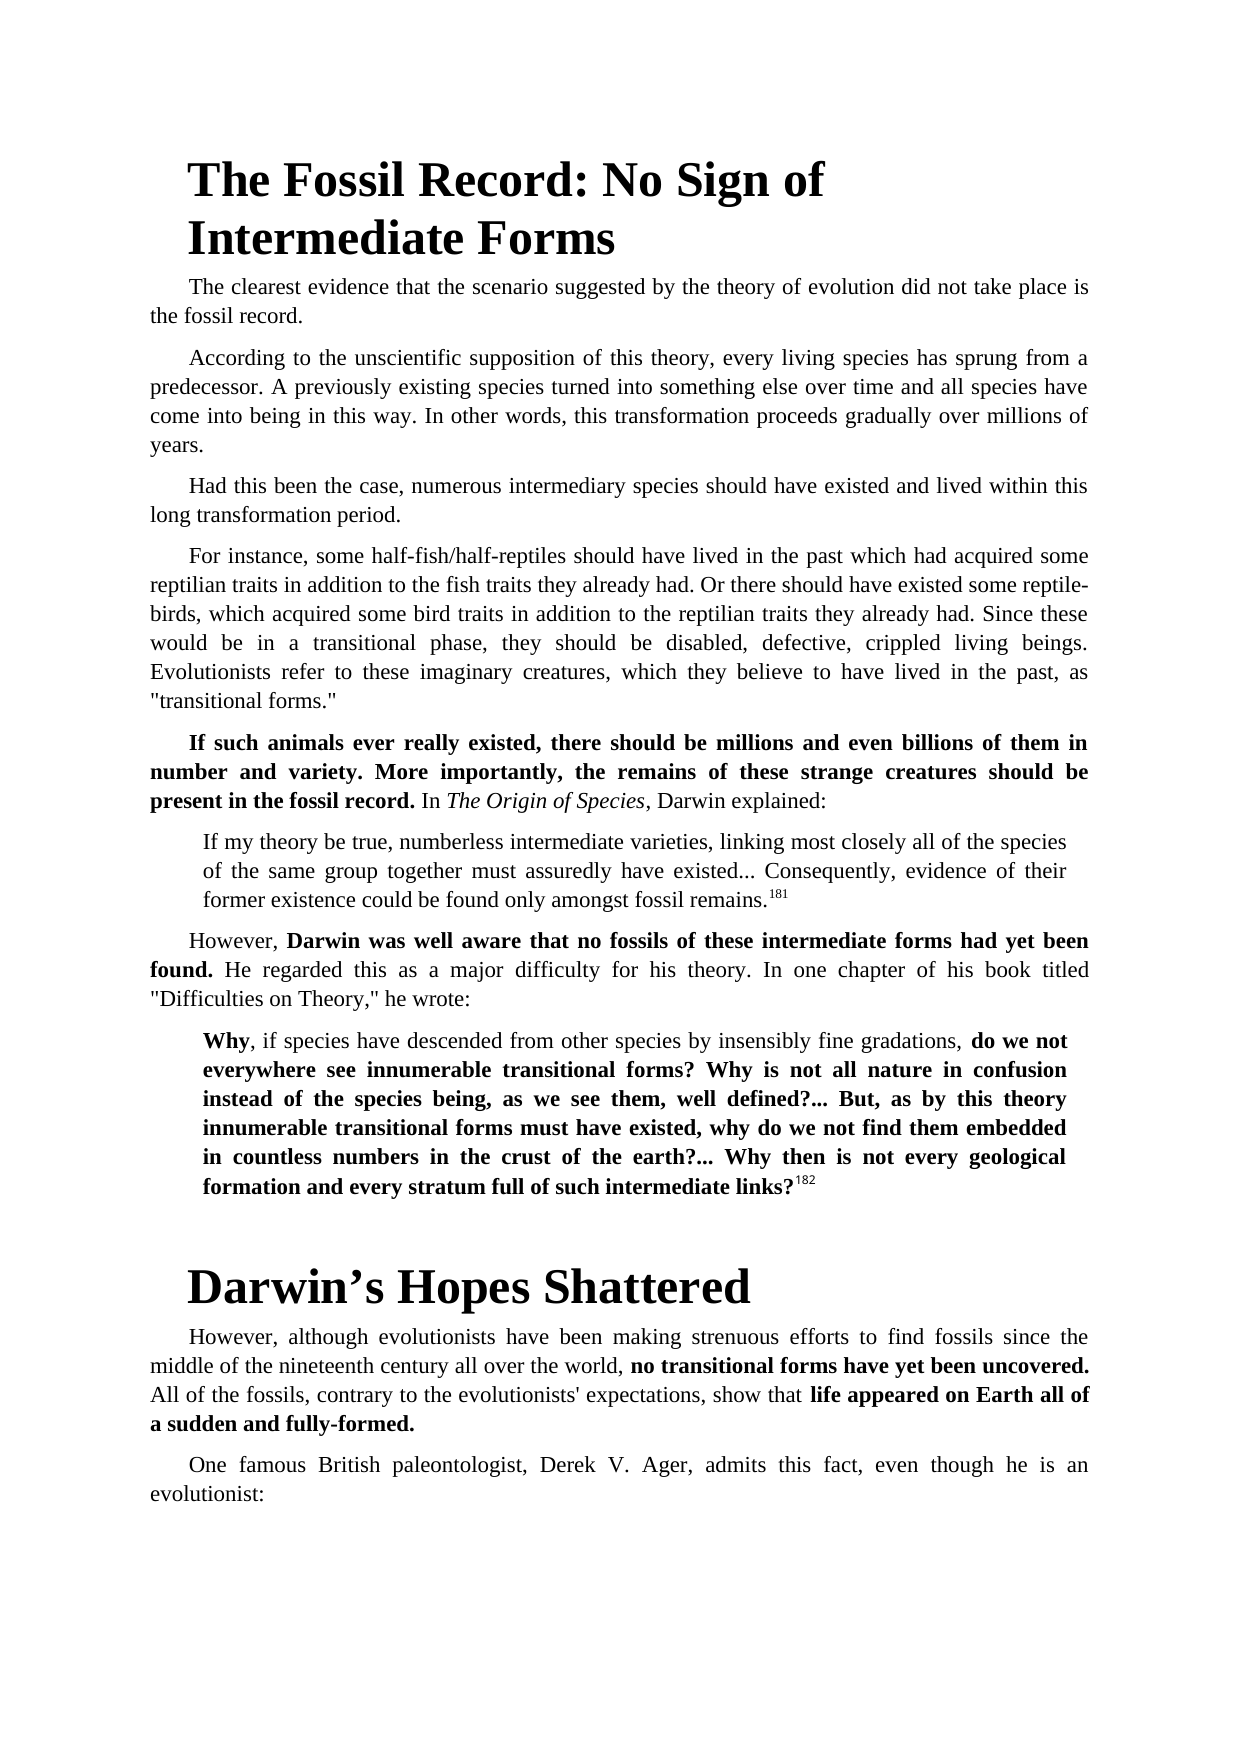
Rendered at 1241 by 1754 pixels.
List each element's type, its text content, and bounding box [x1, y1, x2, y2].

text If such animals ever really existed, there should be millions and even billions of them in number and variety. More importantly, the remains of these strange creatures should be present in the fossil record. In The Origin of Species, Darwin explained: [150, 729, 1090, 813]
text The Fossil Record: No Sign of Intermediate Forms [187, 150, 1090, 265]
text One famous British paleontologist, Derek V. Ager, admits this fact, even though he is an evolutionist: [150, 1451, 1090, 1507]
text However, Darwin was well aware that no fossils of these intermediate forms had yet been found. He regarded this as a major difficulty for his theory. In one chapter of his book titled "Difficulties on Theory," he wrote: [150, 927, 1090, 1012]
text Why, if species have descended from other species by insensibly fine gradations, do we not everywhere see innumerable transitional forms? Why is not all nature in confusion instead of the species being, as we see them, well defined?... But, as by this theory innumerable transitional forms must have existed, why do we not find them embedded in countless numbers in the crust of the earth?... Why then is not every geological formation and every stratum full of such intermediate links?182 [203, 1027, 1068, 1200]
text Had this been the case, numerous intermediary species should have existed and lived within this long transformation period. [150, 472, 1090, 527]
text The clearest evidence that the scenario suggested by the theory of evolution did not take place is the fossil record. [150, 273, 1090, 329]
text If my theory be true, numberless intermediate varieties, linking most closely all of the species of the same group together must assuredly have existed... Consequently, evidence of their former existence could be found only amongst fossil remains.181 [203, 828, 1068, 912]
text However, although evolutionists have been making strenuous efforts to find fossils since the middle of the nineteenth century all over the world, no transitional forms have yet been uncovered. All of the fossils, contrary to the evolutionists' expectations, show that life appeared on Earth all of a sudden and fully-formed. [150, 1323, 1090, 1436]
text According to the unscientific supposition of this theory, every living species has sprung from a predecessor. A previously existing species turned into something else over time and all species have come into being in this way. In other words, this transformation proceeds gradually over millions of years. [150, 344, 1090, 457]
text Darwin’s Hopes Shattered [187, 1257, 1090, 1314]
text For instance, some half-fish/half-reptiles should have lived in the past which had acquired some reptilian traits in addition to the fish traits they already had. Or there should have existed some reptile-birds, which acquired some bird traits in addition to the reptilian traits they already had. Since these would be in a transitional phase, they should be disabled, defective, crippled living beings. Evolutionists refer to these imaginary creatures, which they believe to have lived in the past, as "transitional forms." [150, 542, 1090, 714]
